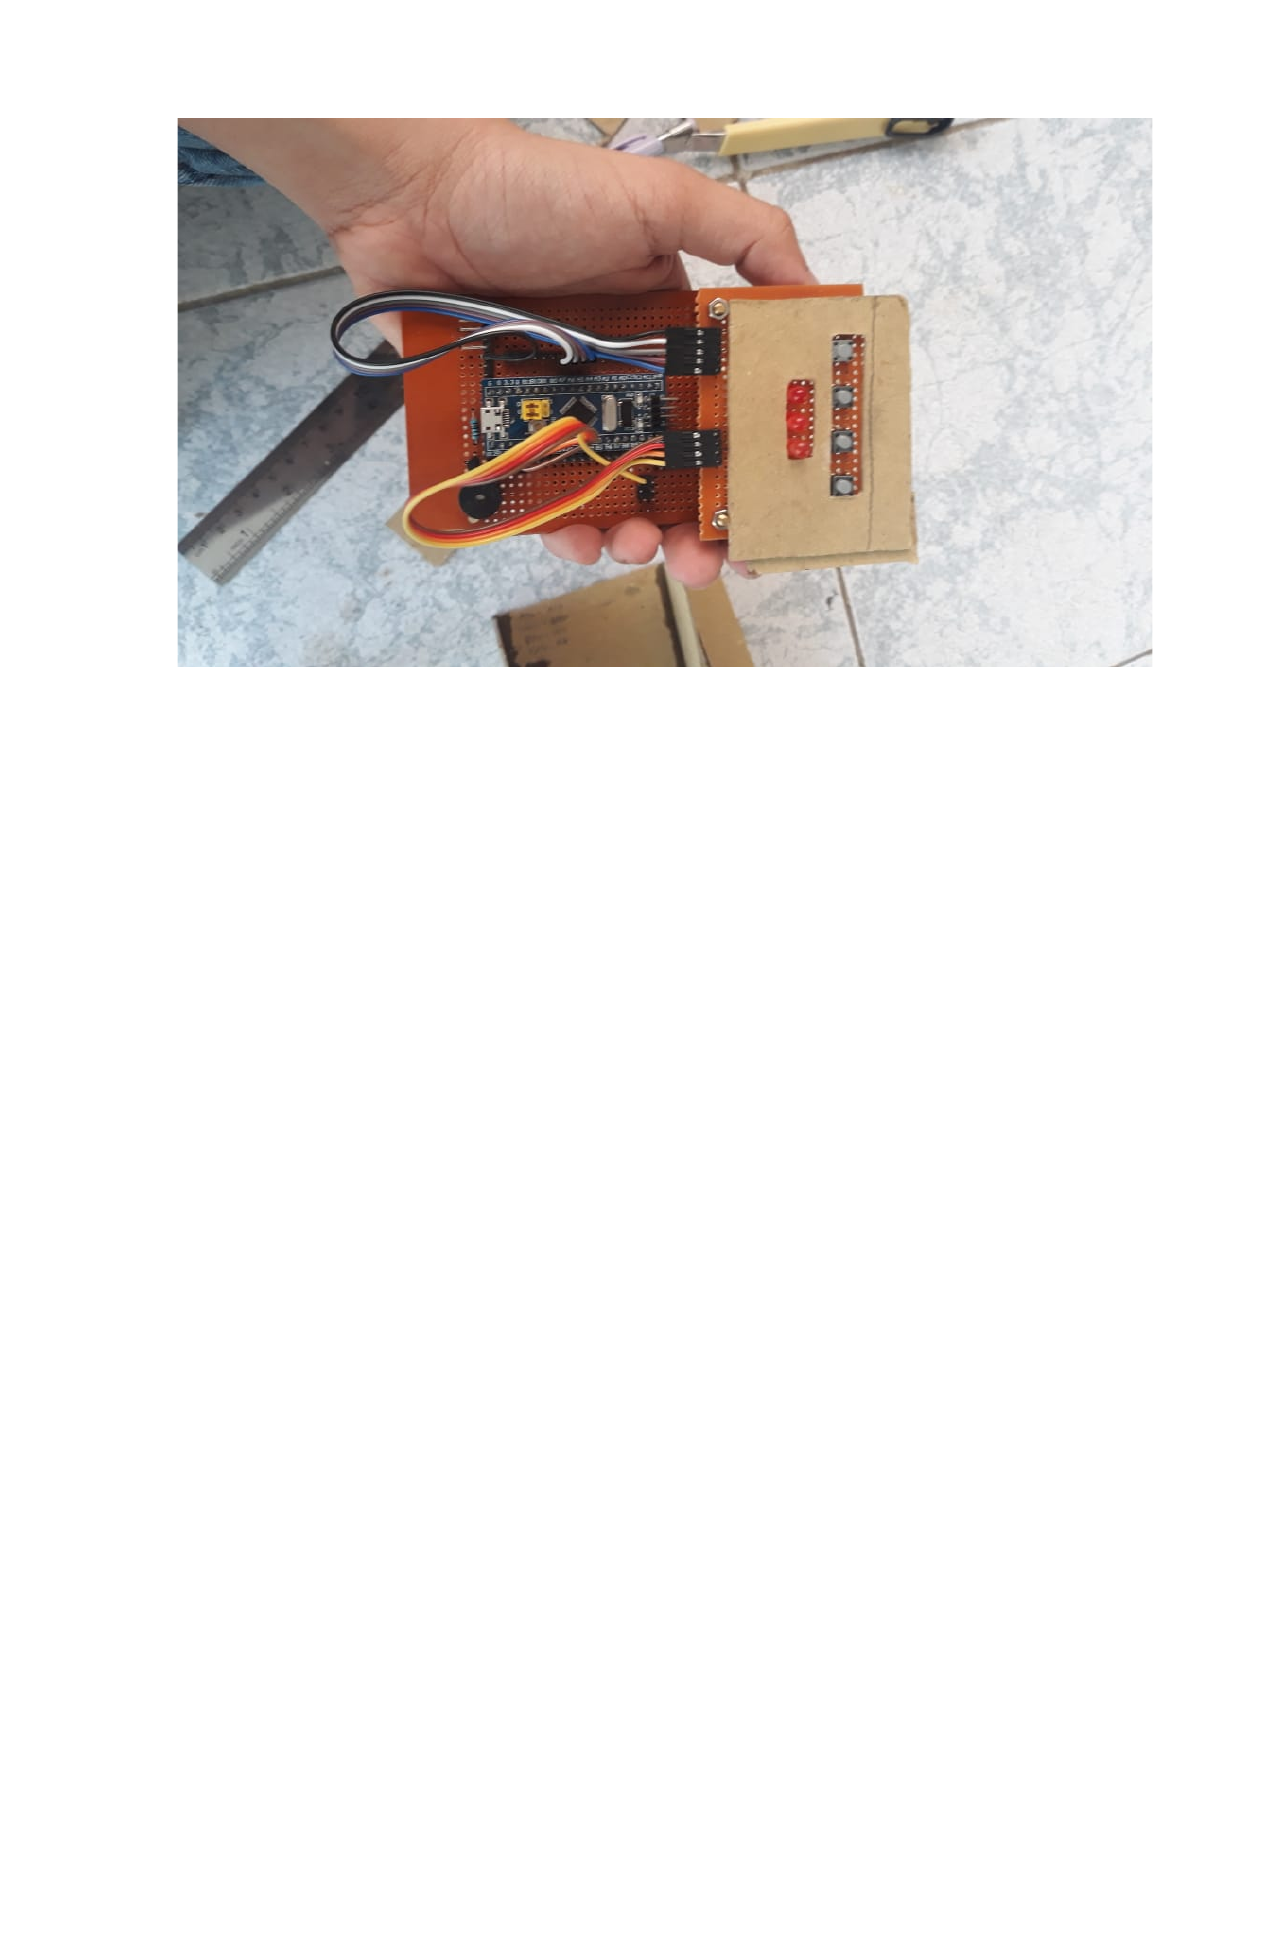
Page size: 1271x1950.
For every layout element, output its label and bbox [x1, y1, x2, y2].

picture [177, 118, 1153, 667]
